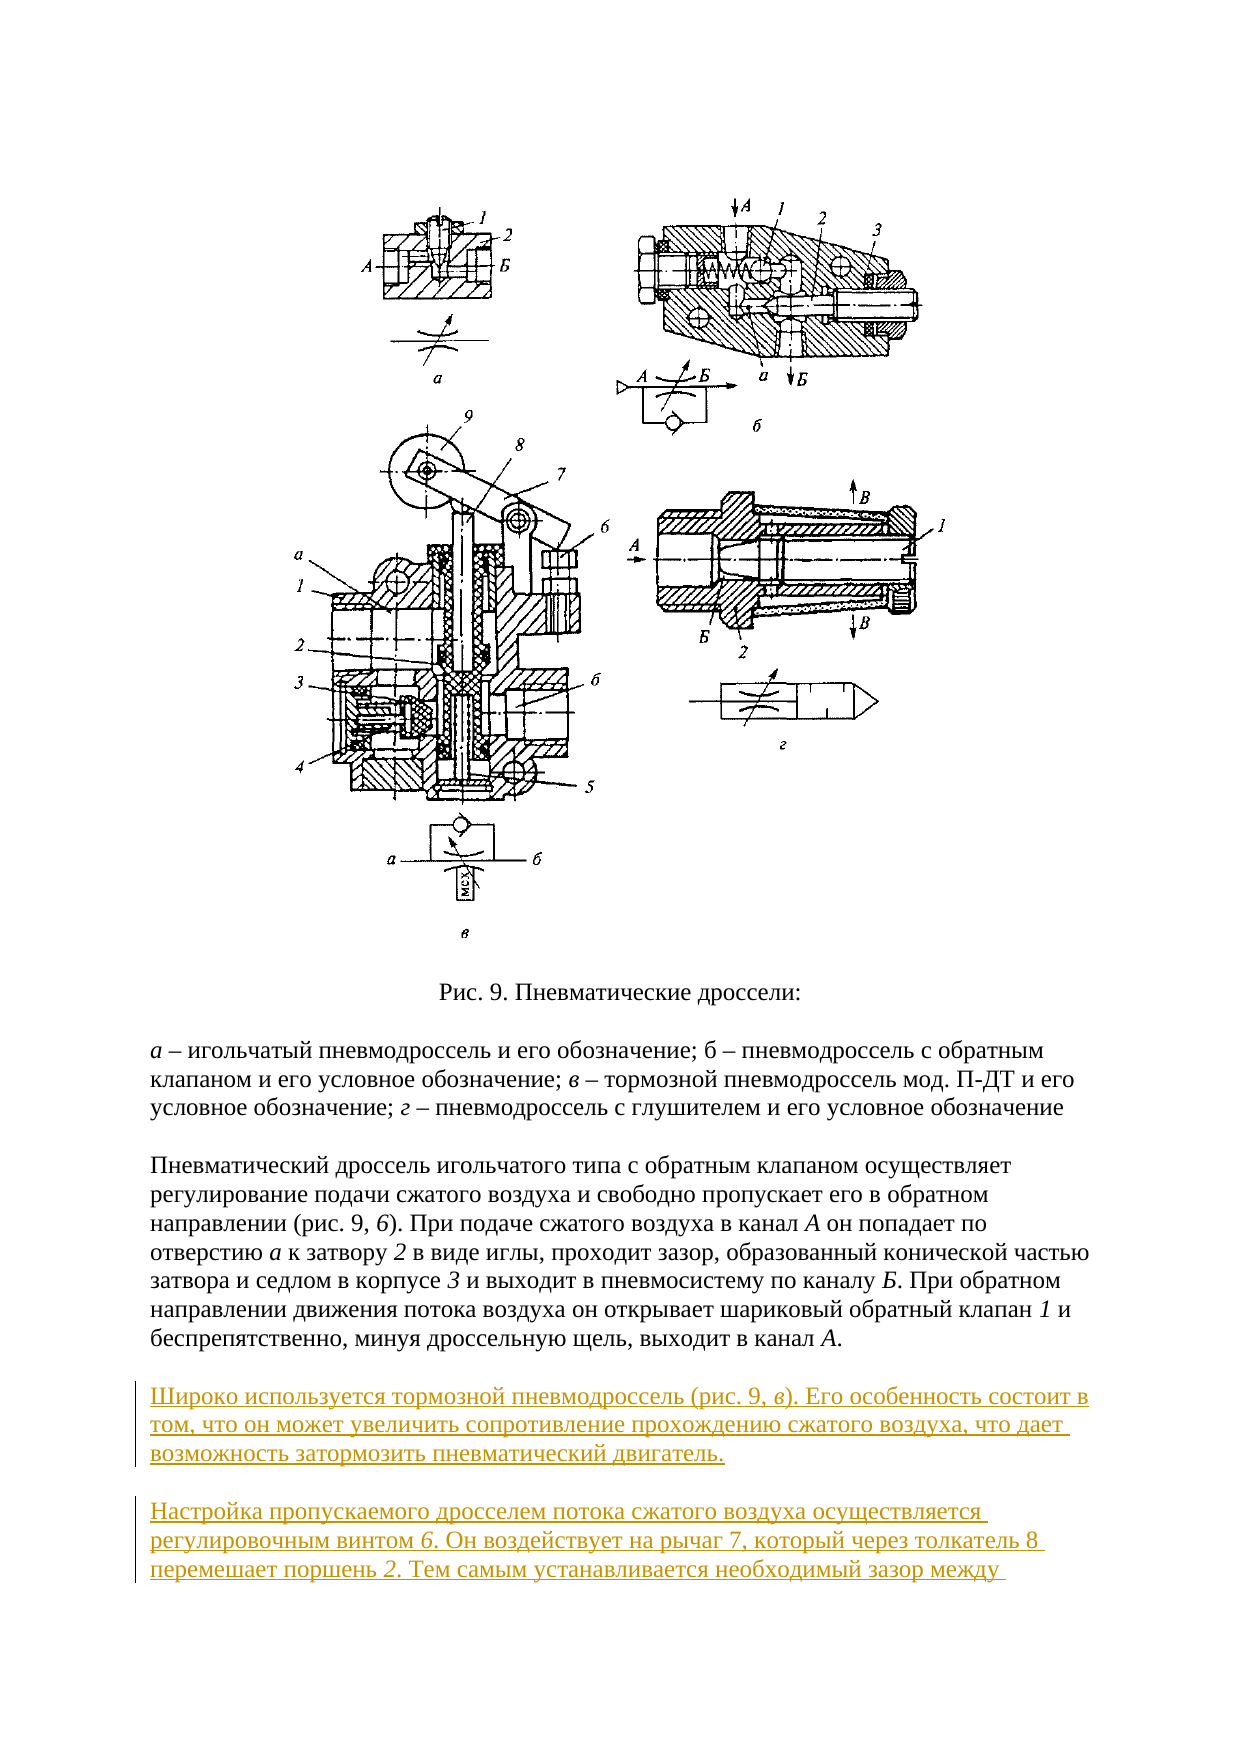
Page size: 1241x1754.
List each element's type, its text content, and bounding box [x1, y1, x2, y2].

picture [253, 150, 987, 948]
text Рис. 9. Пневматические дроссели: [150, 977, 1090, 1006]
text а – игольчатый пневмодроссель и его обозначение; б – пневмодроссель с обратным клапаном и его условное обозначение; в – тормозной пневмодроссель мод. П-ДТ и его условное обозначение; г – пневмодроссель с глушителем и его условное обозначение [150, 1035, 1090, 1121]
text Пневматический дроссель игольчатого типа с обратным клапаном осуществляет регулирование подачи сжатого воздуха и свободно пропускает его в обратном направлении (рис. 9, 6). При подаче сжатого воздуха в канал А он попадает по отверстию а к затвору 2 в виде иглы, проходит зазор, образованный конической частью затвора и седлом в корпусе 3 и выходит в пневмосистему по каналу Б. При обратном направлении движения потока воздуха он открывает шариковый обратный клапан 1 и беспрепятственно, минуя дроссельную щель, выходит в канал А. [150, 1150, 1090, 1352]
